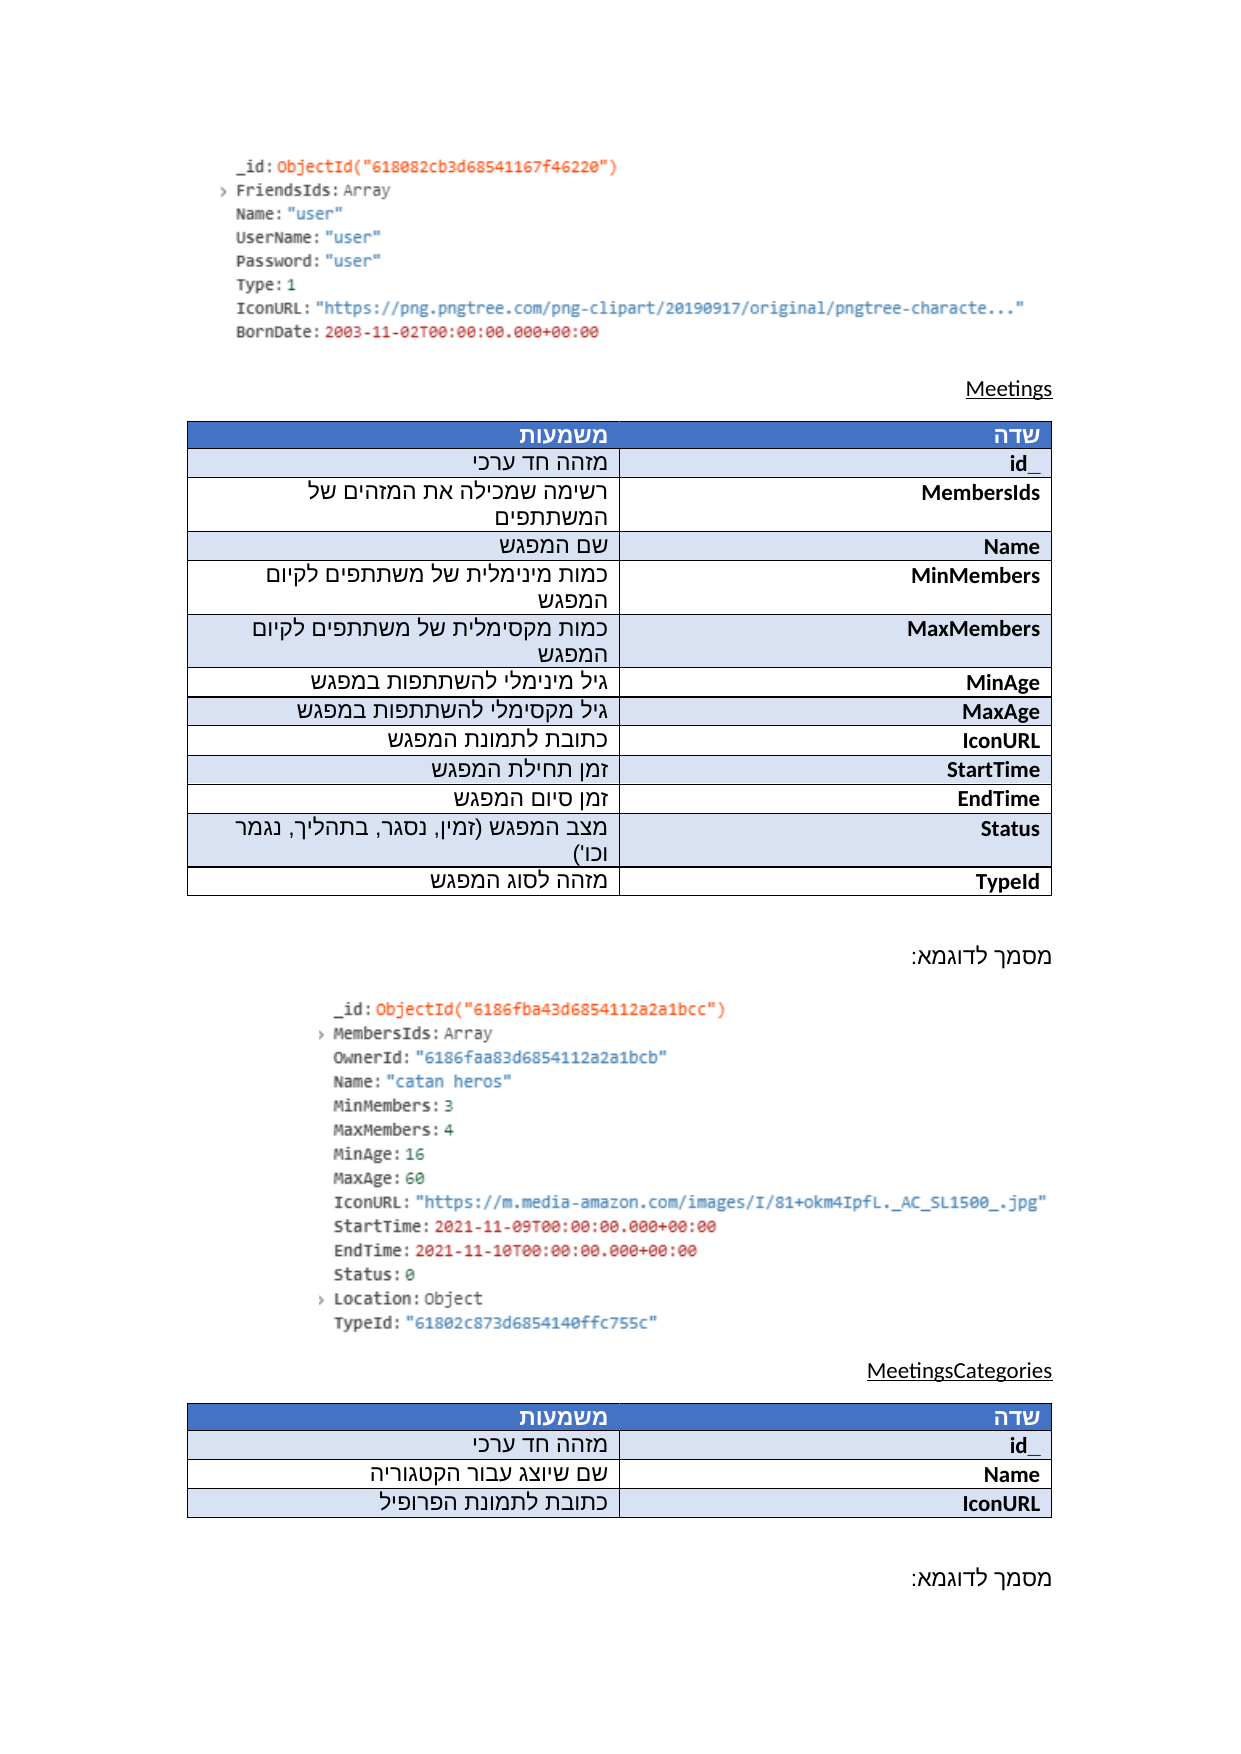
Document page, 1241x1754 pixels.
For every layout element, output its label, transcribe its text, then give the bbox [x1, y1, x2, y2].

table_cell כמות מקסימלית של משתתפים לקיום המפגש [188, 615, 619, 667]
table_cell _id [620, 1431, 1051, 1459]
table_cell EndTime [620, 785, 1051, 813]
table_cell MinMembers [620, 561, 1051, 613]
table_cell מזהה לסוג המפגש [188, 868, 619, 895]
table_header משמעות [188, 422, 619, 448]
table_cell מזהה חד ערכי [188, 449, 619, 477]
text MeetingsCategories [187, 1356, 1053, 1384]
table_cell MaxMembers [620, 615, 1051, 667]
table_cell רשימה שמכילה את המזהים של המשתתפים [188, 478, 619, 531]
table_cell גיל מינימלי להשתתפות במפגש [188, 668, 619, 696]
table_cell Status [620, 814, 1051, 866]
table_cell IconURL [620, 726, 1051, 754]
table_cell MembersIds [620, 478, 1051, 531]
table_cell TypeId [620, 868, 1051, 895]
text Meetings [187, 374, 1053, 402]
table_cell MaxAge [620, 698, 1051, 725]
table_cell _id [620, 449, 1051, 477]
table_header שדה [620, 1404, 1051, 1430]
table_header שדה [620, 422, 1051, 448]
table_cell IconURL [620, 1489, 1051, 1517]
picture [213, 150, 1053, 355]
table_cell כתובת לתמונת המפגש [188, 726, 619, 754]
table_cell Name [620, 532, 1051, 560]
table_cell שם המפגש [188, 532, 619, 560]
table_cell זמן תחילת המפגש [188, 756, 619, 783]
table_cell כתובת לתמונת הפרופיל [188, 1489, 619, 1517]
table_cell MinAge [620, 668, 1051, 696]
table_cell גיל מקסימלי להשתתפות במפגש [188, 698, 619, 725]
table_cell מזהה חד ערכי [188, 1431, 619, 1459]
table_cell Name [620, 1460, 1051, 1488]
table_header משמעות [188, 1404, 619, 1430]
table_cell כמות מינימלית של משתתפים לקיום המפגש [188, 561, 619, 613]
text מסמך לדוגמא: [187, 1565, 1053, 1591]
table_cell מצב המפגש (זמין, נסגר, בתהליך, נגמר וכו') [188, 814, 619, 866]
text מסמך לדוגמא: [187, 943, 1053, 970]
table_cell StartTime [620, 756, 1051, 783]
picture [318, 988, 1053, 1337]
table_cell זמן סיום המפגש [188, 785, 619, 813]
table_cell שם שיוצג עבור הקטגוריה [188, 1460, 619, 1488]
